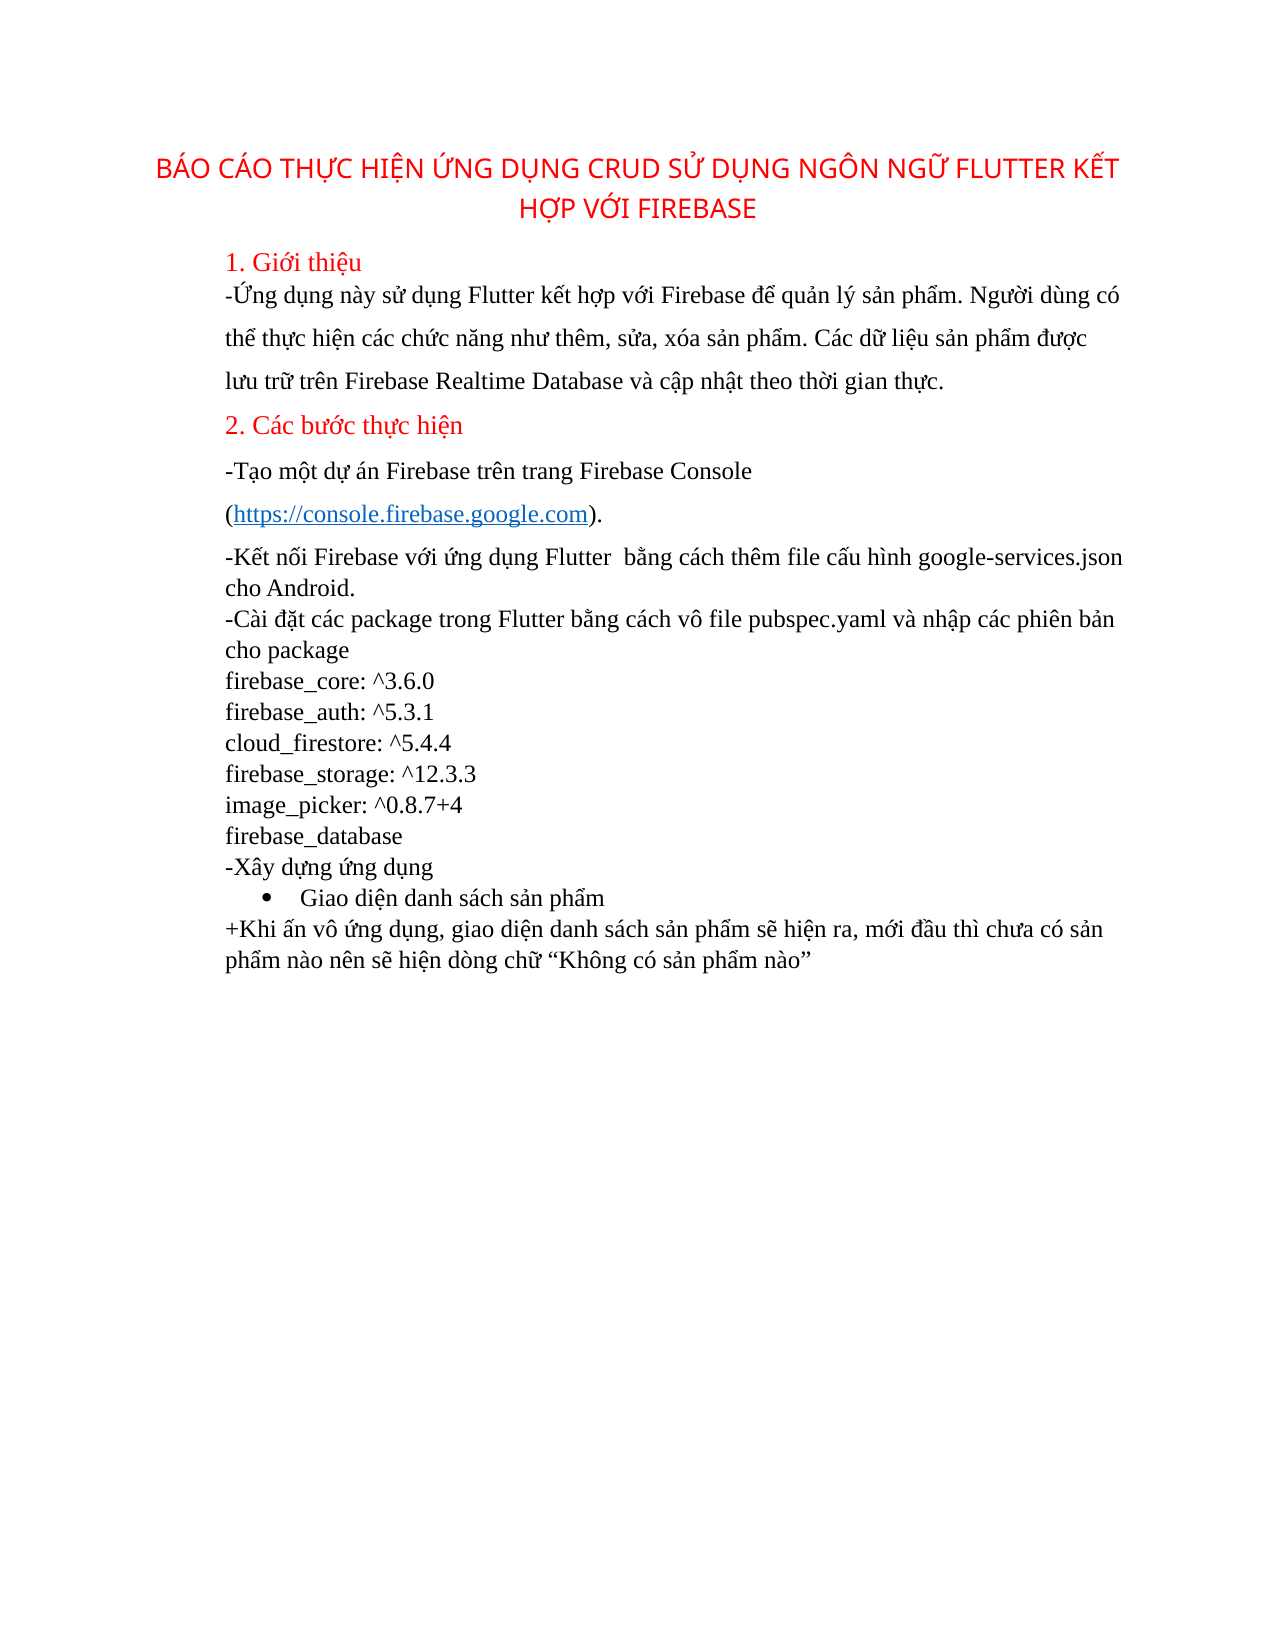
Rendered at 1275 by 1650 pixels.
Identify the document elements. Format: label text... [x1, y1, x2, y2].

list firebase_auth: ^5.3.1 [225, 697, 1125, 726]
list firebase_database [225, 821, 1125, 850]
list 1. Giới thiệu [225, 246, 1125, 277]
list +Khi ấn vô ứng dụng, giao diện danh sách sản phẩm sẽ hiện ra, mới đầu thì chưa có sản phẩm nào nên sẽ hiện dòng chữ “Không có sản phẩm nào” [225, 914, 1125, 974]
list -Ứng dụng này sử dụng Flutter kết hợp với Firebase để quản lý sản phẩm. Người dùng có thể thực hiện các chức năng như thêm, sửa, xóa sản phẩm. Các dữ liệu sản phẩm được lưu trữ trên Firebase Realtime Database và cập nhật theo thời gian thực. [225, 280, 1125, 395]
list cloud_firestore: ^5.4.4 [225, 728, 1125, 757]
list -Xây dựng ứng dụng [225, 852, 1125, 881]
list firebase_core: ^3.6.0 [225, 666, 1125, 695]
list -Tạo một dự án Firebase trên trang Firebase Console (https://console.firebase.google.com). [225, 456, 1125, 528]
list 2. Các bước thực hiện [225, 409, 1125, 440]
list image_picker: ^0.8.7+4 [225, 790, 1125, 819]
list -Cài đặt các package trong Flutter bằng cách vô file pubspec.yaml và nhập các phiên bản cho package [225, 604, 1125, 664]
text BÁO CÁO THỰC HIỆN ỨNG DỤNG CRUD SỬ DỤNG NGÔN NGỮ FLUTTER KẾT HỢP VỚI FIREBASE [150, 150, 1125, 227]
list firebase_storage: ^12.3.3 [225, 759, 1125, 788]
list -Kết nối Firebase với ứng dụng Flutter bằng cách thêm file cấu hình google-services.json cho Android. [225, 542, 1125, 602]
list Giao diện danh sách sản phẩm [262, 883, 1125, 912]
